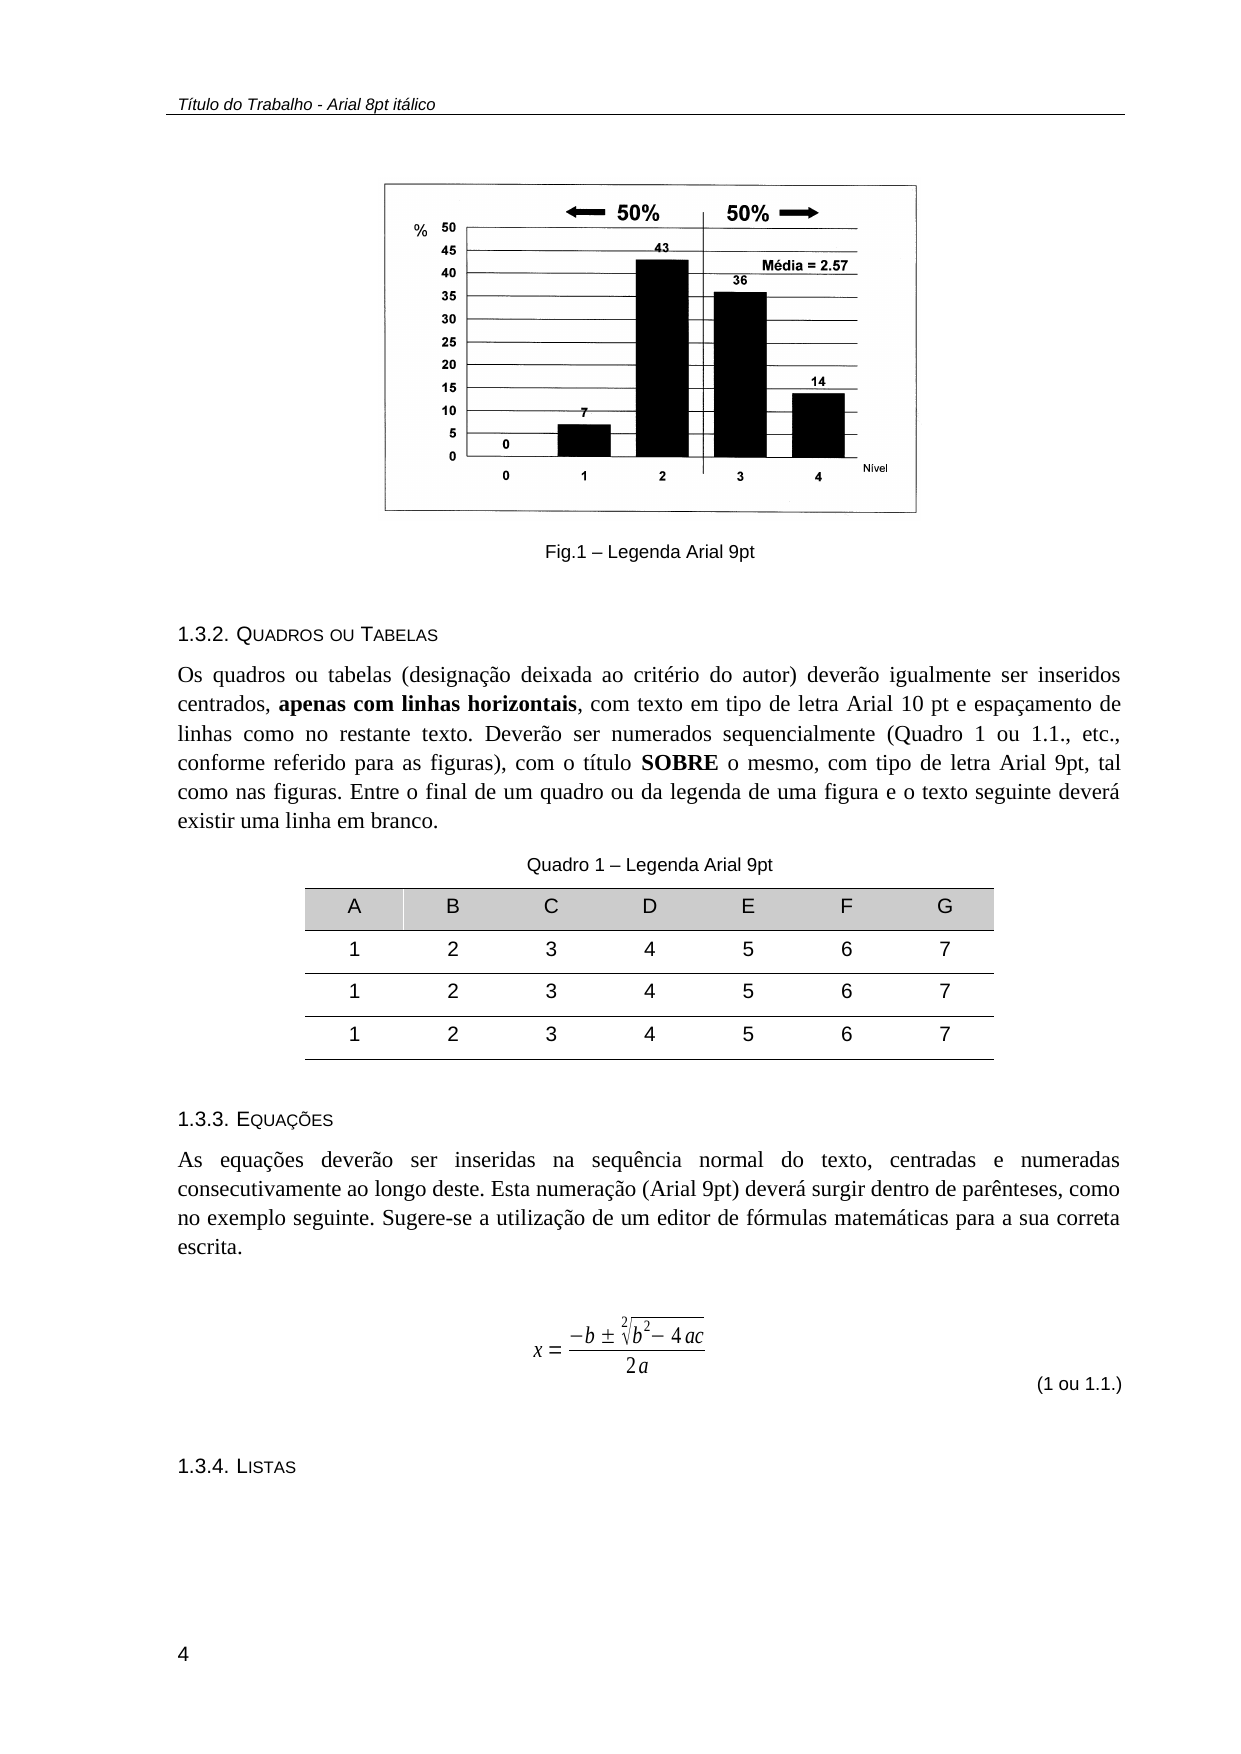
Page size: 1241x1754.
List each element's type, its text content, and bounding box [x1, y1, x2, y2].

table_header E [699, 889, 797, 930]
table_cell 3 [502, 974, 600, 1016]
table_cell 5 [699, 1017, 797, 1058]
text (1 ou 1.1.) [177, 1314, 1122, 1395]
table_cell 4 [600, 1017, 699, 1058]
table_header D [600, 889, 699, 930]
table_cell 7 [896, 974, 994, 1016]
table_cell 2 [404, 931, 502, 973]
table_header G [896, 889, 994, 930]
table_cell 4 [600, 931, 699, 973]
table_cell 5 [699, 931, 797, 973]
text 1.3.3. Equações [177, 1101, 1122, 1130]
table_header F [797, 889, 896, 930]
table_cell 5 [699, 974, 797, 1016]
table_header A [305, 889, 403, 930]
text As equações deverão ser inseridas na sequência normal do texto, centradas e numeradas consecutivamente ao longo deste. Esta numeração (Arial 9pt) deverá surgir dentro de parênteses, como no exemplo seguinte. Sugere-se a utilização de um editor de fórmulas matemáticas para a sua correta escrita. [177, 1143, 1122, 1259]
text Fig.1 – Legenda Arial 9pt [177, 533, 1122, 563]
text Quadro 1 – Legenda Arial 9pt [177, 846, 1122, 875]
table_cell 3 [502, 931, 600, 973]
table_cell 7 [896, 1017, 994, 1058]
table_cell 6 [797, 1017, 896, 1058]
table_cell 3 [502, 1017, 600, 1058]
table_cell 2 [404, 974, 502, 1016]
table_cell 6 [797, 931, 896, 973]
table_cell 1 [305, 1017, 403, 1058]
table_cell 2 [404, 1017, 502, 1058]
table_header B [404, 889, 502, 930]
picture [377, 177, 922, 521]
table_cell 6 [797, 974, 896, 1016]
text 1.3.4. Listas [177, 1449, 1122, 1478]
text Os quadros ou tabelas (designação deixada ao critério do autor) deverão igualmente ser inseridos centrados, apenas com linhas horizontais, com texto em tipo de letra Arial e espaçamento de linhas como no restante texto. Deverão ser numerados sequencialmente (Quadro 1 ou 1.1., etc., conforme referido para as figuras), com o título SOBRE o mesmo, com tipo de letra Arial 9pt, tal como nas figuras. Entre o final de um quadro ou da legenda de uma figura e o texto seguinte deverá existir uma linha em branco. [177, 658, 1122, 833]
table_header C [502, 889, 600, 930]
table_cell 7 [896, 931, 994, 973]
table_cell 4 [600, 974, 699, 1016]
table_cell 1 [305, 974, 403, 1016]
text 1.3.2. Quadros ou Tabelas [177, 617, 1122, 646]
table_cell 1 [305, 931, 403, 973]
